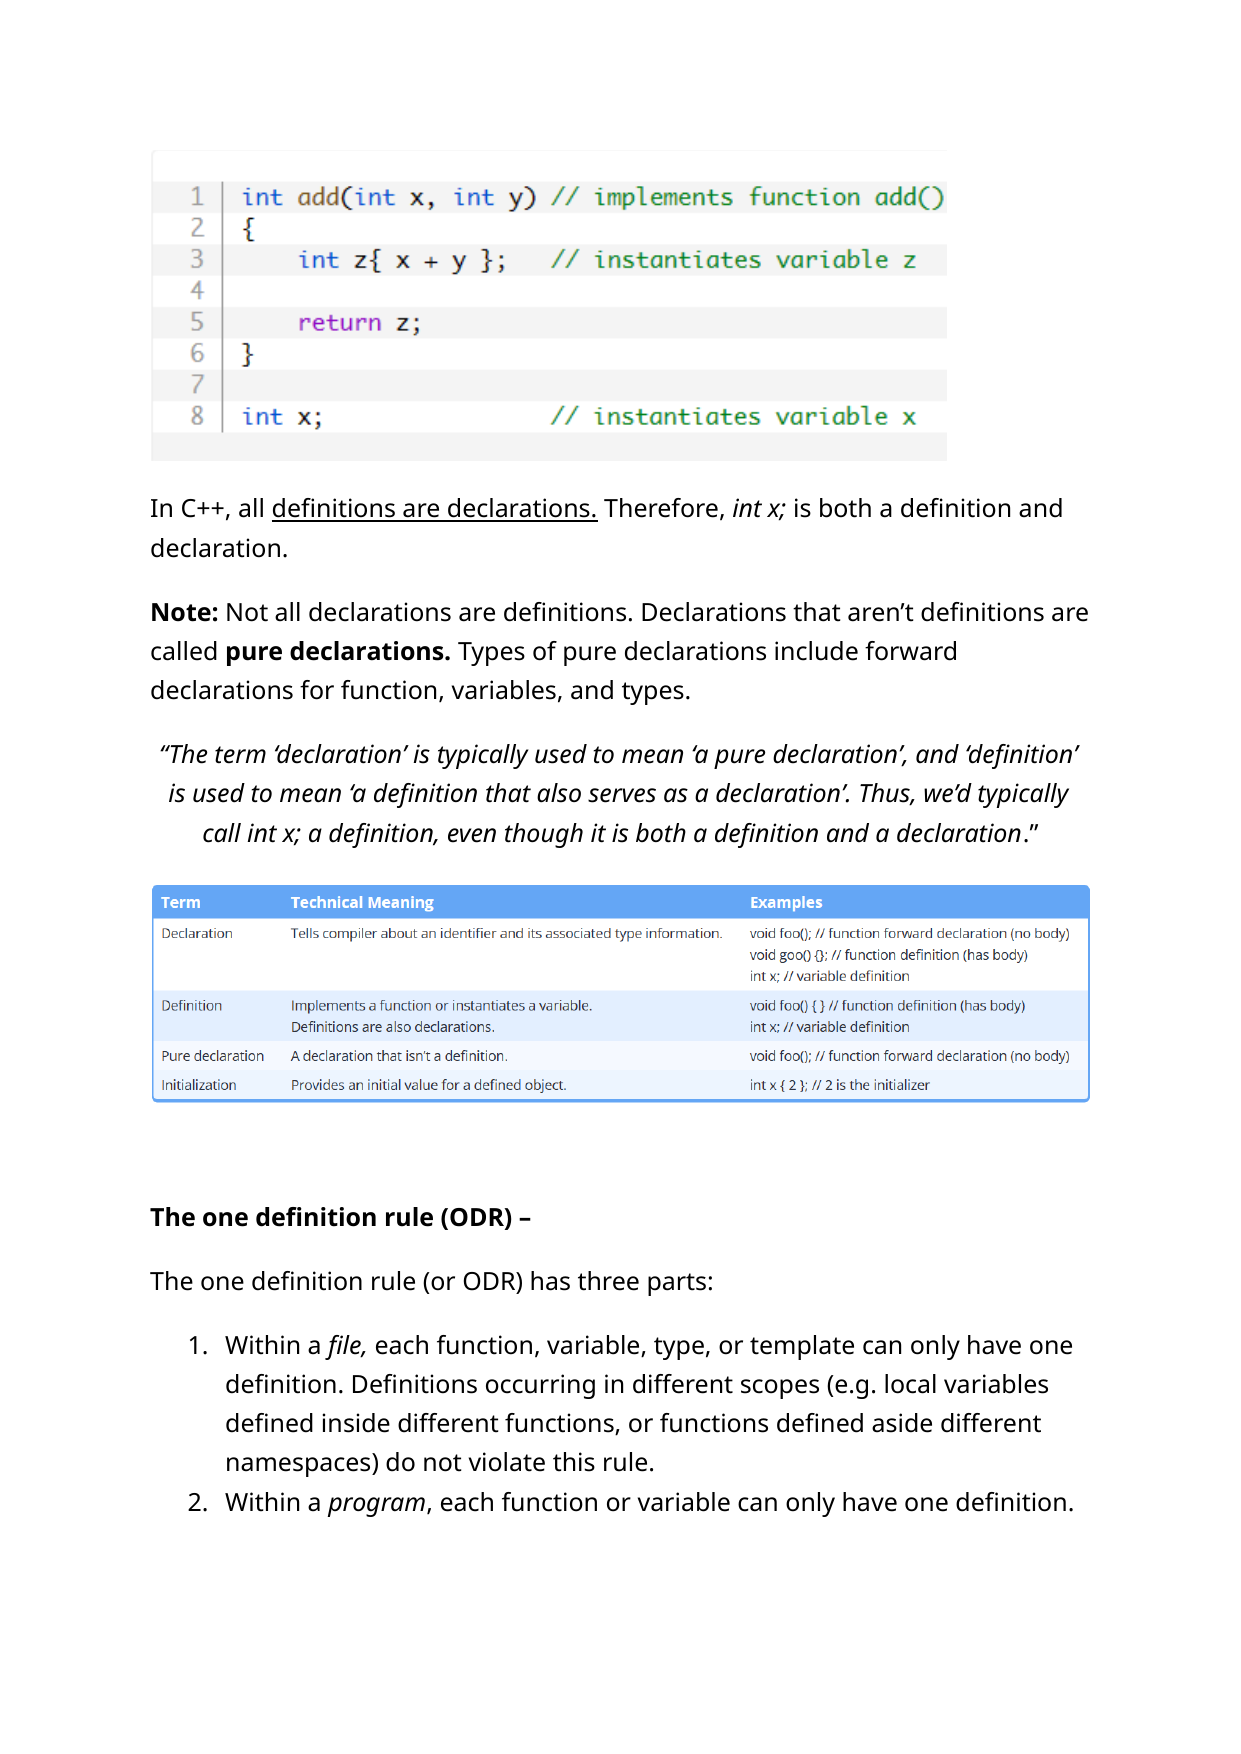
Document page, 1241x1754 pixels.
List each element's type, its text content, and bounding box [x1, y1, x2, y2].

list Within a file, each function, variable, type, or template can only have one definition. Definitions occurring in different scopes (e.g. local variables defined inside different functions, or functions defined aside different namespaces) do not violate this rule. [187, 1328, 1090, 1479]
text “The term ‘declaration’ is typically used to mean ‘a pure declaration’, and ‘definition’ is used to mean ‘a definition that also serves as a declaration’. Thus, we’d typically call int x; a definition, even though it is both a definition and a declaration.” [150, 737, 1090, 849]
text The one definition rule (or ODR) has three parts: [150, 1263, 1090, 1297]
picture [150, 150, 947, 461]
text The one definition rule (ODR) – [150, 1199, 1090, 1233]
list Within a program, each function or variable can only have one definition. [187, 1484, 1090, 1518]
text In C++, all definitions are declarations. Therefore, int x; is both a definition and declaration. [150, 491, 1090, 564]
text Note: Not all declarations are definitions. Declarations that aren’t definitions are called pure declarations. Types of pure declarations include forward declarations for function, variables, and types. [150, 594, 1090, 707]
picture [150, 879, 1091, 1105]
